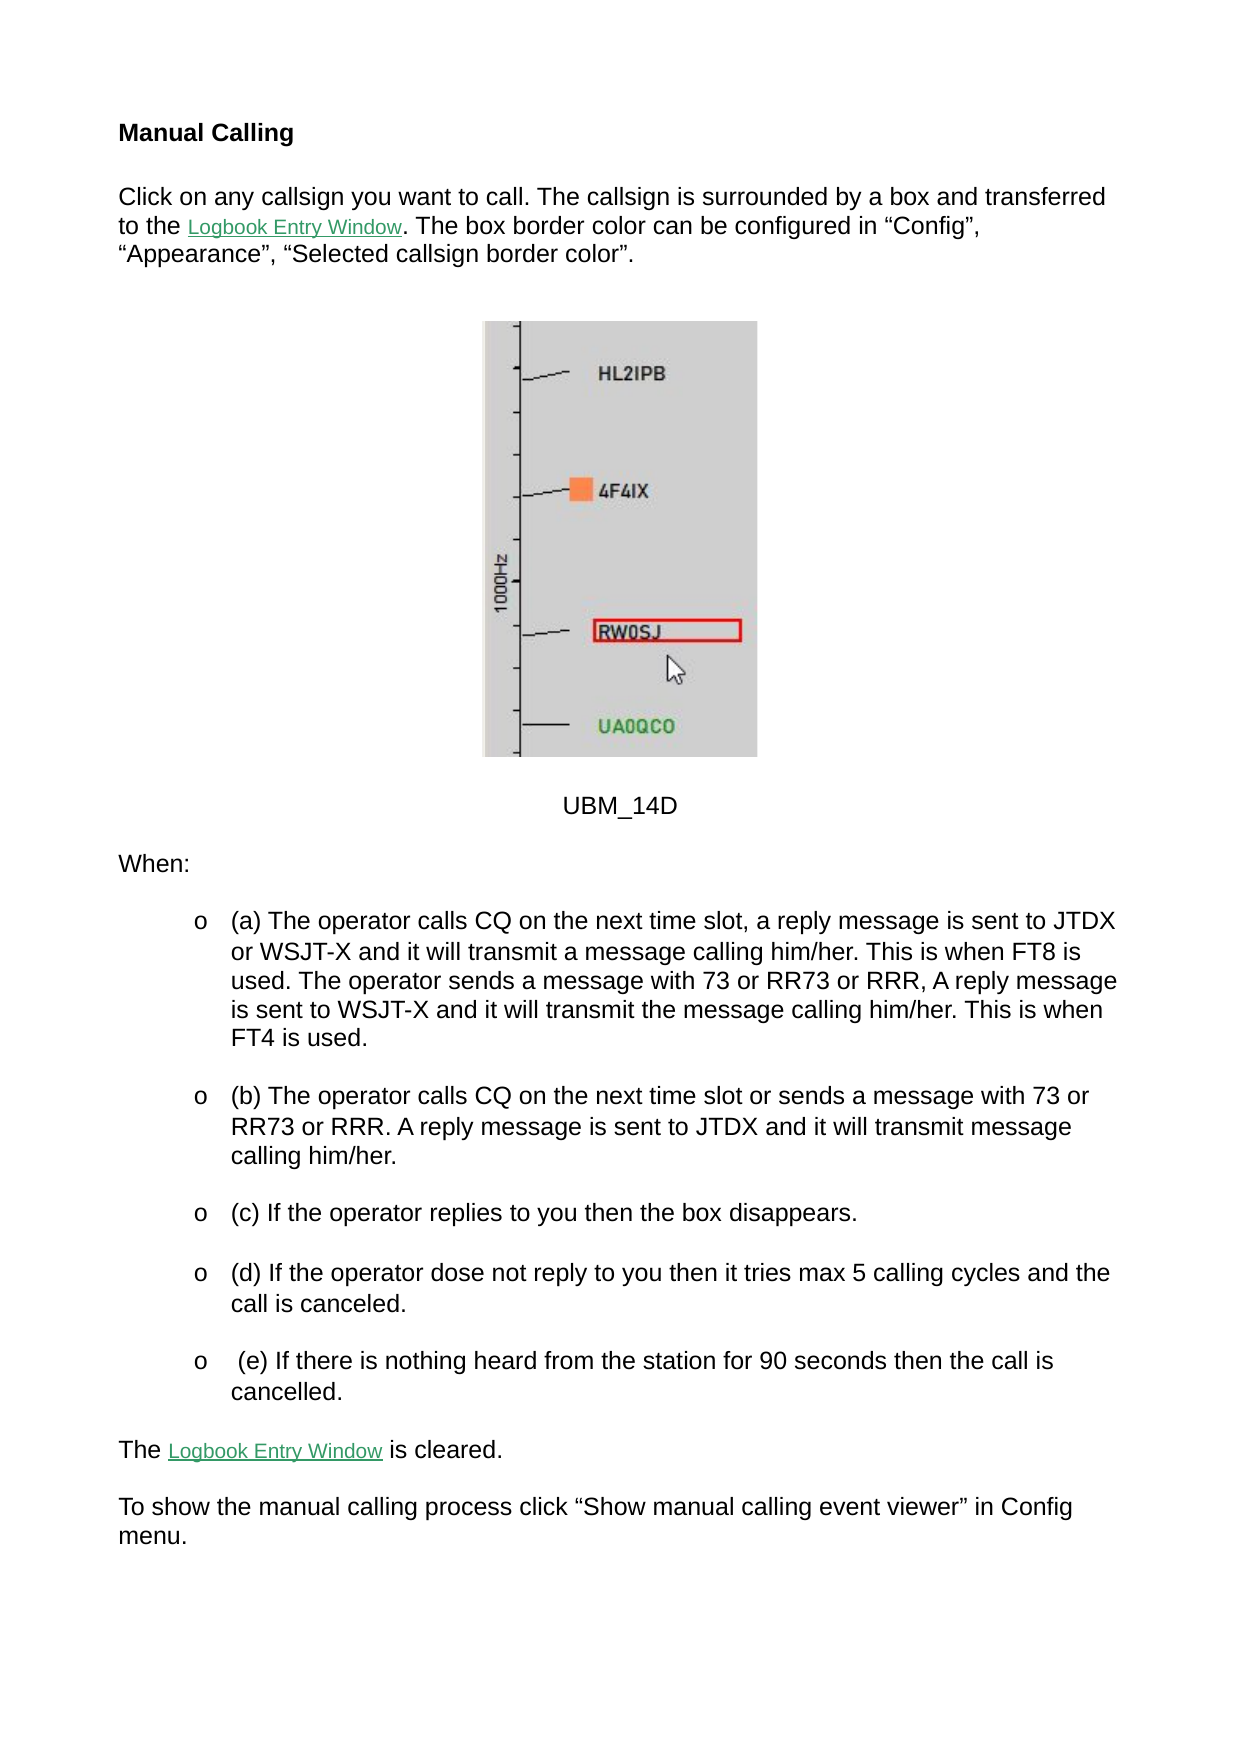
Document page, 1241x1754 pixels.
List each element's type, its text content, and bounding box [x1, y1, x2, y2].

text Click on any callsign you want to call. The callsign is surrounded by a box and transferred to the Logbook Entry Window. The box border color can be configured in “Config”, “Appearance”, “Selected callsign border color”. [118, 182, 1122, 268]
list (d) If the operator dose not reply to you then it tries max 5 calling cycles and the call is canceled. [193, 1258, 1122, 1346]
list (e) If there is nothing heard from the station for 90 seconds then the call is cancelled. [193, 1346, 1122, 1406]
text To show the manual calling process click “Show manual calling event viewer” in Config menu. [118, 1492, 1122, 1550]
list (c) If the operator replies to you then the box disappears. [193, 1198, 1122, 1229]
subtitle Manual Calling [118, 118, 1122, 147]
text UBM_14D [118, 791, 1122, 820]
text When: [118, 849, 1122, 877]
list (a) The operator calls CQ on the next time slot, a reply message is sent to JTDX or WSJT-X and it will transmit a message calling him/her. This is when FT8 is used. The operator sends a message with 73 or RR73 or RRR, A reply message is sent to WSJT-X and it will transmit the message calling him/her. This is when FT4 is used. [193, 906, 1122, 1052]
list (b) The operator calls CQ on the next time slot or sends a message with 73 or RR73 or RRR. A reply message is sent to JTDX and it will transmit message calling him/her. [193, 1081, 1122, 1169]
text The Logbook Entry Window is cleared. [118, 1435, 1122, 1463]
picture [482, 321, 758, 757]
